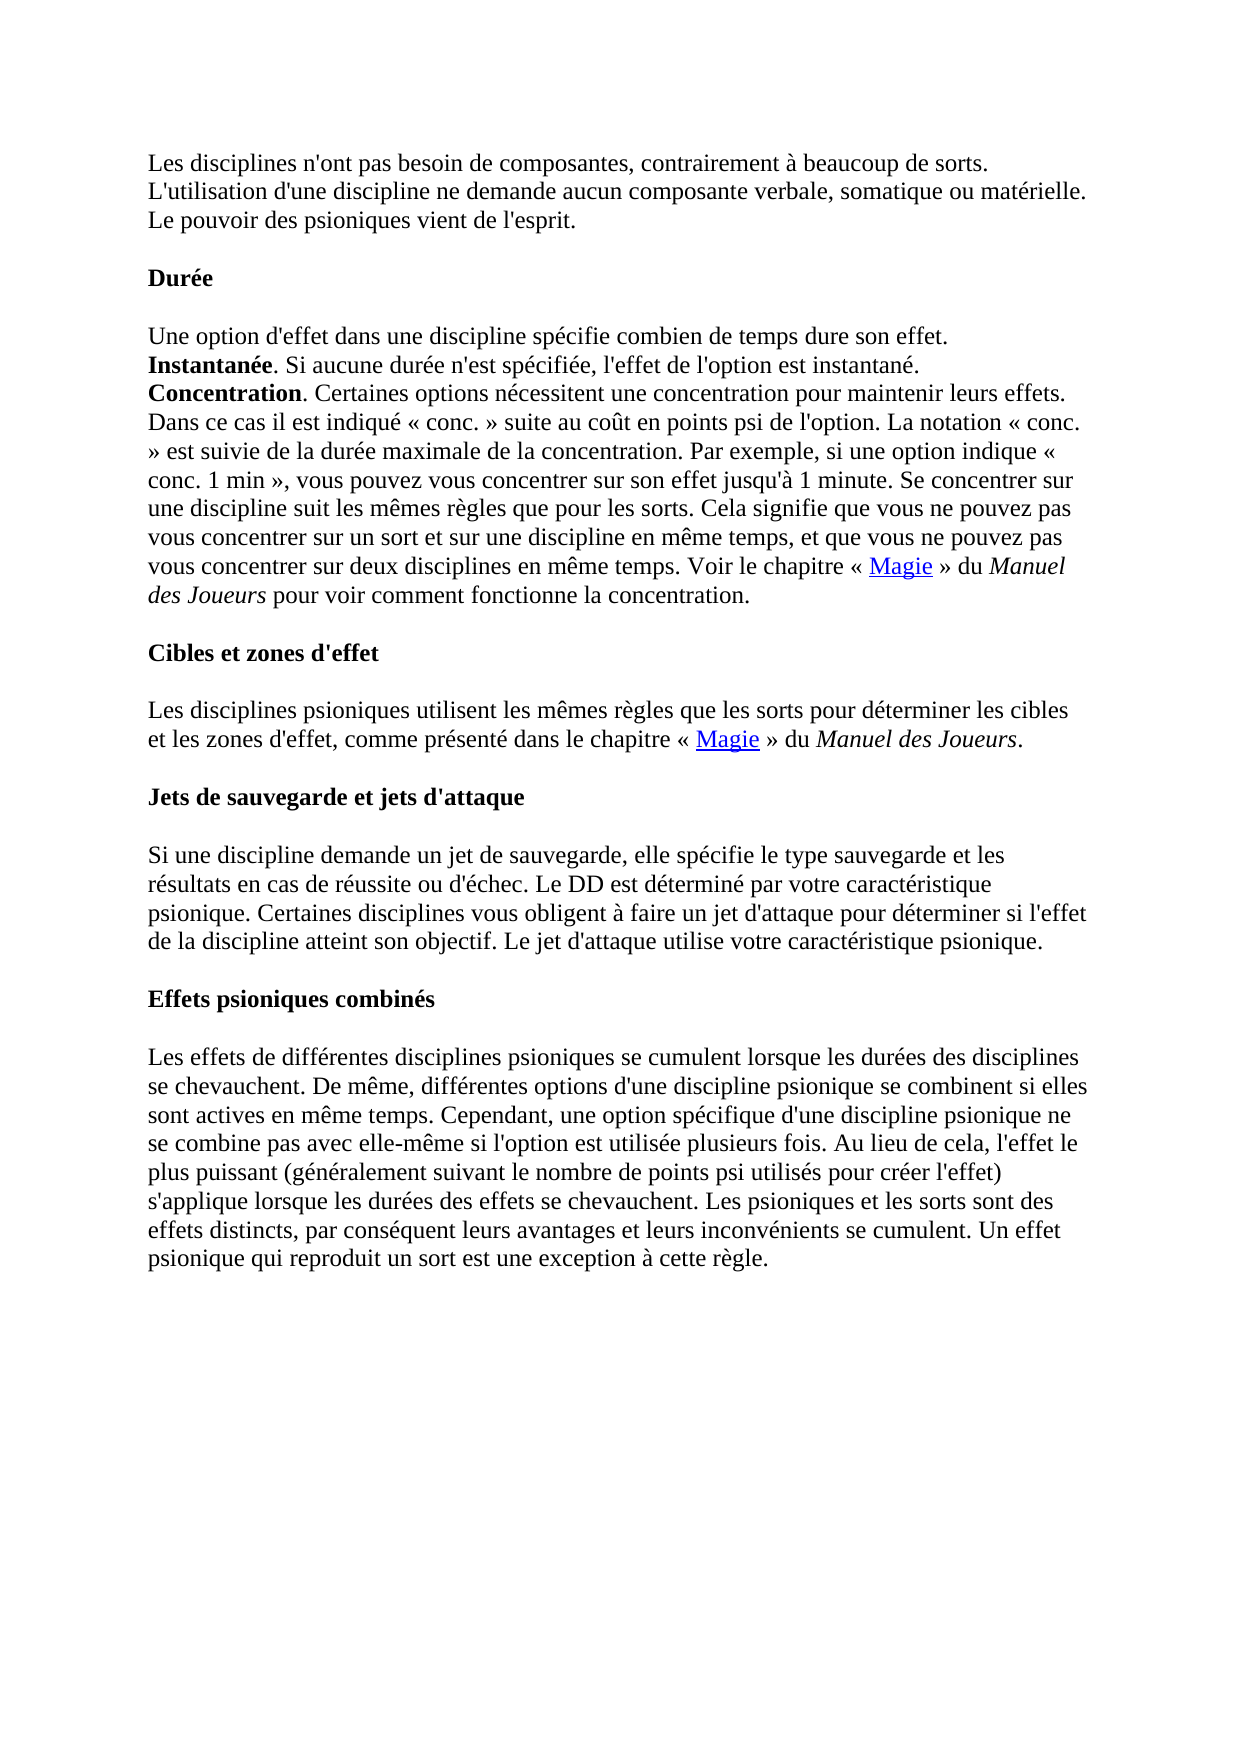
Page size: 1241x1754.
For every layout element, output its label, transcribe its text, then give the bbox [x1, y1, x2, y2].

text Les effets de différentes disciplines psioniques se cumulent lorsque les durées des disciplines se chevauchent. De même, différentes options d'une discipline psionique se combinent si elles sont actives en même temps. Cependant, une option spécifique d'une discipline psionique ne se combine pas avec elle-même si l'option est utilisée plusieurs fois. Au lieu de cela, l'effet le plus puissant (généralement suivant le nombre de points psi utilisés pour créer l'effet) s'applique lorsque les durées des effets se chevauchent. Les psioniques et les sorts sont des effets distincts, par conséquent leurs avantages et leurs inconvénients se cumulent. Un effet psionique qui reproduit un sort est une exception à cette règle. [148, 1042, 1093, 1272]
text Durée [148, 263, 1093, 292]
text Les disciplines psioniques utilisent les mêmes règles que les sorts pour déterminer les cibles et les zones d'effet, comme présenté dans le chapitre « Magie » du Manuel des Joueurs. [148, 696, 1093, 753]
text Une option d'effet dans une discipline spécifie combien de temps dure son effet. Instantanée. Si aucune durée n'est spécifiée, l'effet de l'option est instantané. Concentration. Certaines options nécessitent une concentration pour maintenir leurs effets. Dans ce cas il est indiqué « conc. » suite au coût en points psi de l'option. La notation « conc. » est suivie de la durée maximale de la concentration. Par exemple, si une option indique « conc. 1 min », vous pouvez vous concentrer sur son effet jusqu'à 1 minute. Se concentrer sur une discipline suit les mêmes règles que pour les sorts. Cela signifie que vous ne pouvez pas vous concentrer sur un sort et sur une discipline en même temps, et que vous ne pouvez pas vous concentrer sur deux disciplines en même temps. Voir le chapitre « Magie » du Manuel des Joueurs pour voir comment fonctionne la concentration. [148, 321, 1093, 608]
text Effets psioniques combinés [148, 984, 1093, 1013]
text Les disciplines n'ont pas besoin de composantes, contrairement à beaucoup de sorts. L'utilisation d'une discipline ne demande aucun composante verbale, somatique ou matérielle. Le pouvoir des psioniques vient de l'esprit. [148, 148, 1093, 234]
text Cibles et zones d'effet [148, 638, 1093, 666]
text Jets de sauvegarde et jets d'attaque [148, 782, 1093, 811]
text Si une discipline demande un jet de sauvegarde, elle spécifie le type sauvegarde et les résultats en cas de réussite ou d'échec. Le DD est déterminé par votre caractéristique psionique. Certaines disciplines vous obligent à faire un jet d'attaque pour déterminer si l'effet de la discipline atteint son objectif. Le jet d'attaque utilise votre caractéristique psionique. [148, 840, 1093, 955]
